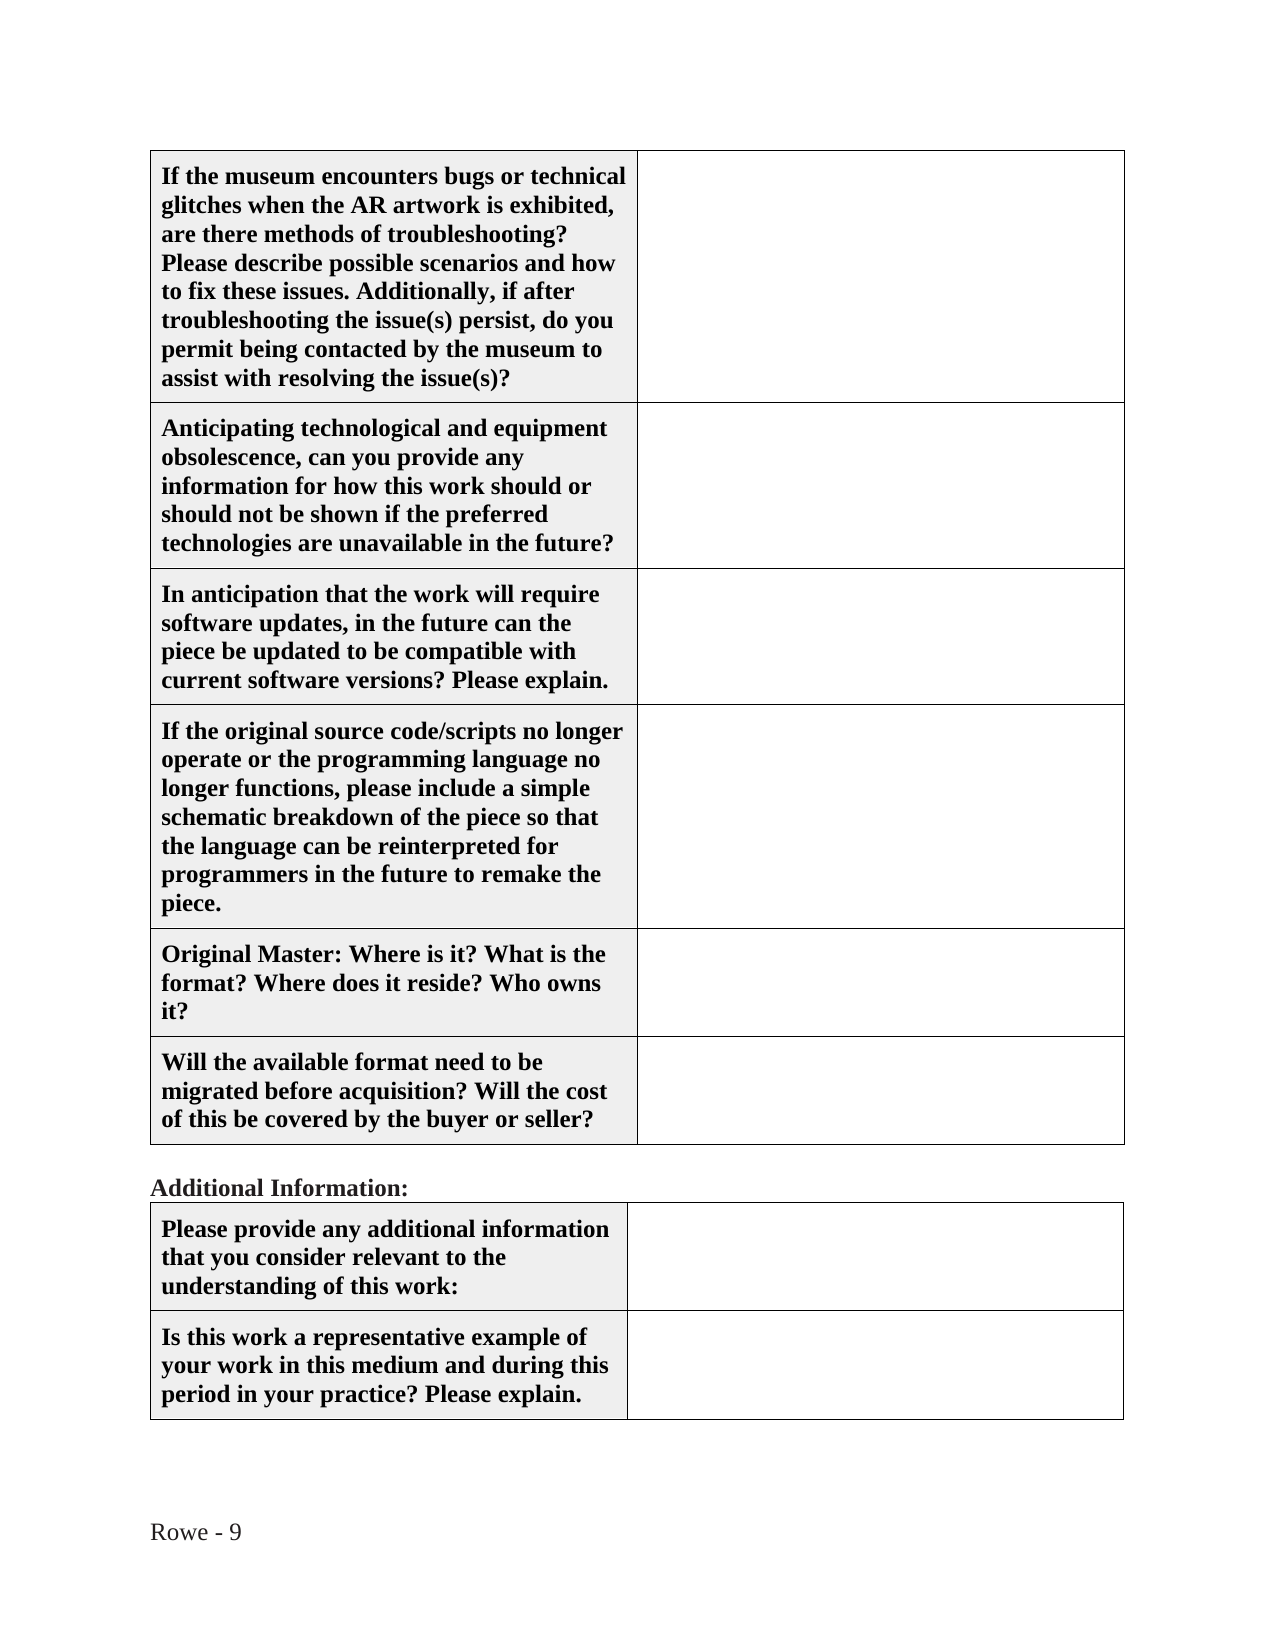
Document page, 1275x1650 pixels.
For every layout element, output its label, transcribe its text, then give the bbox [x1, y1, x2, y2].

table_cell [638, 403, 1124, 567]
table_cell [638, 929, 1124, 1036]
table_cell Is this work a representative example of your work in this medium and during this period in your practice? Please explain. [151, 1311, 627, 1418]
table_cell [638, 569, 1124, 704]
table_cell In anticipation that the work will require software updates, in the future can the piece be updated to be compatible with current software versions? Please explain. [151, 569, 637, 704]
table_cell Anticipating technological and equipment obsolescence, can you provide any information for how this work should or should not be shown if the preferred technologies are unavailable in the future? [151, 403, 637, 567]
table_cell [638, 1037, 1124, 1144]
text Additional Information: [150, 1173, 1125, 1202]
table_header [638, 151, 1124, 402]
table_cell [638, 705, 1124, 927]
table_header Please provide any additional information that you consider relevant to the understanding of this work: [151, 1203, 627, 1310]
table_header [628, 1203, 1123, 1310]
table_cell [628, 1311, 1123, 1418]
table_header If the museum encounters bugs or technical glitches when the AR artwork is exhibited, are there methods of troubleshooting? Please describe possible scenarios and how to fix these issues. Additionally, if after troubleshooting the issue(s) persist, do you permit being contacted by the museum to assist with resolving the issue(s)? [151, 151, 637, 402]
table_cell Will the available format need to be migrated before acquisition? Will the cost of this be covered by the buyer or seller? [151, 1037, 637, 1144]
table_cell If the original source code/scripts no longer operate or the programming language no longer functions, please include a simple schematic breakdown of the piece so that the language can be reinterpreted for programmers in the future to remake the piece. [151, 705, 637, 927]
table_cell Original Master: Where is it? What is the format? Where does it reside? Who owns it? [151, 929, 637, 1036]
